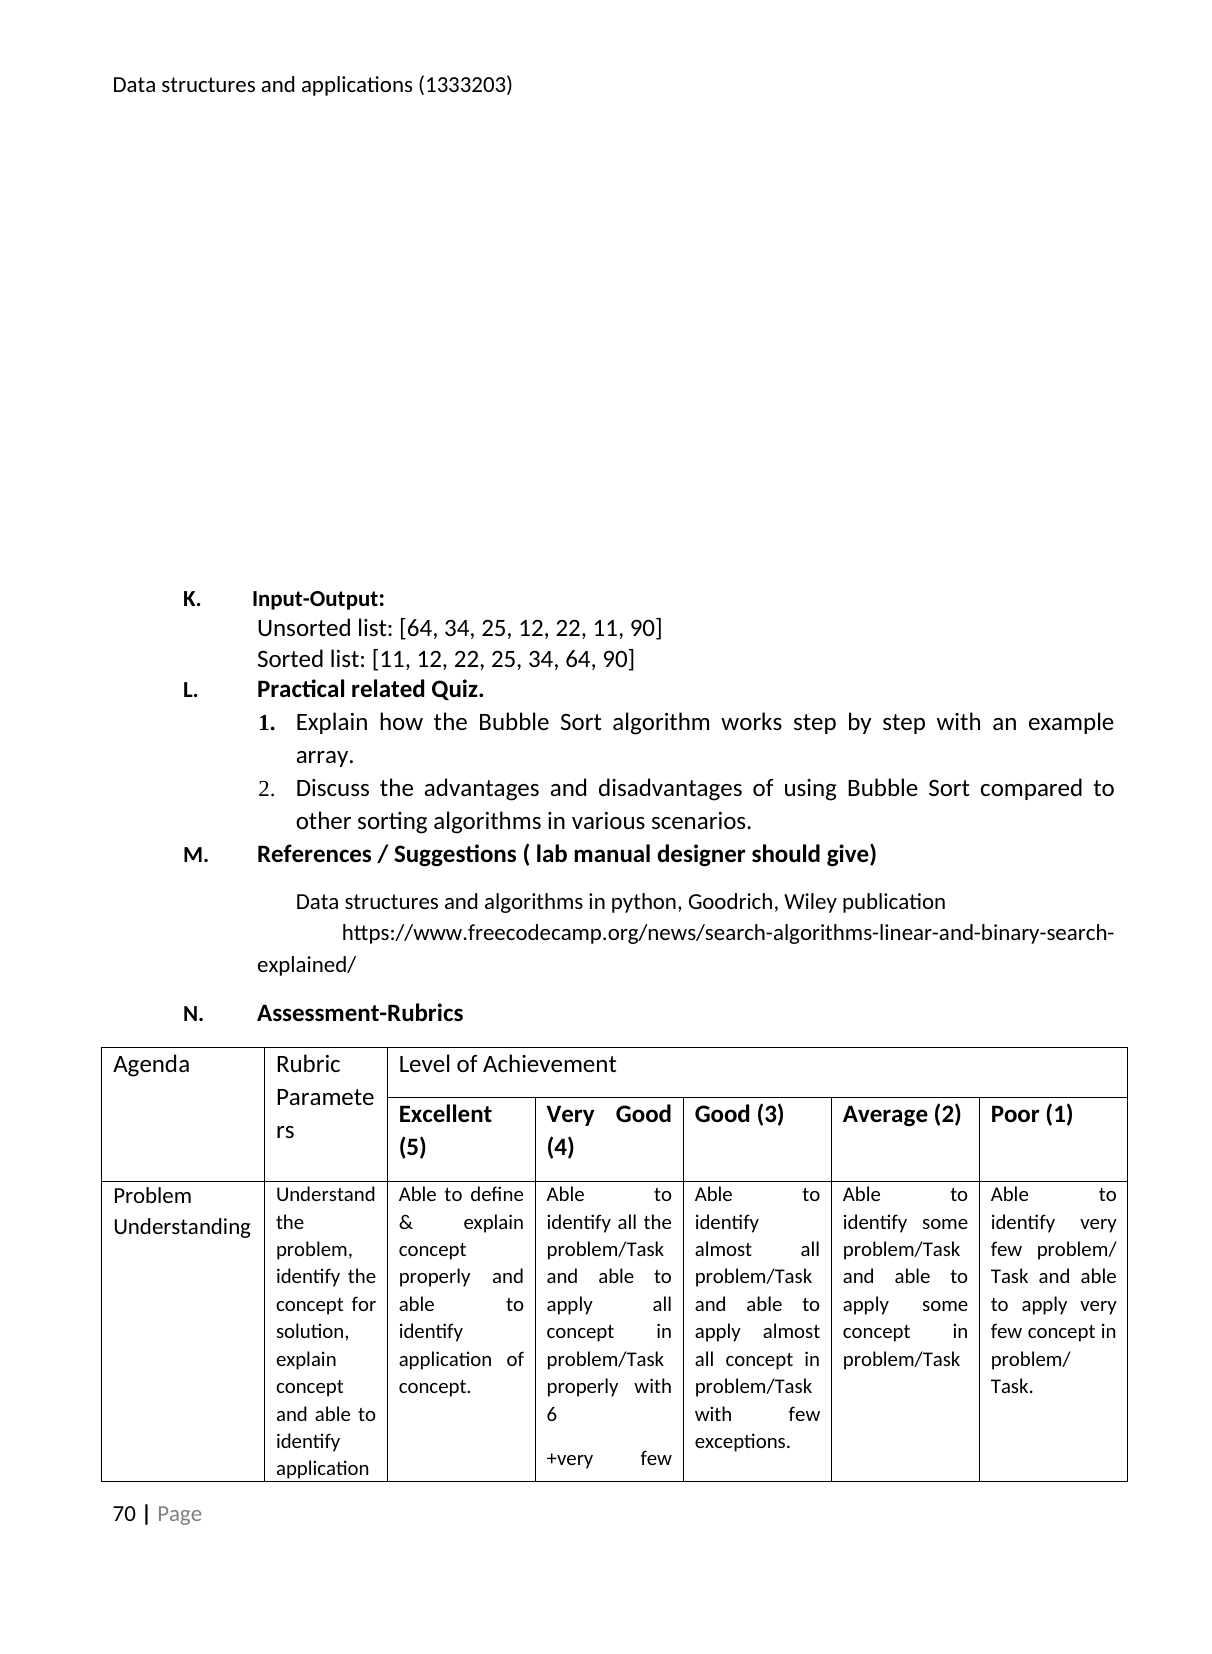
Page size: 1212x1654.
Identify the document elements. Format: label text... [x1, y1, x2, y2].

table_cell Very Good (4) [536, 1098, 683, 1181]
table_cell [102, 1182, 264, 1481]
table_cell Average (2) [832, 1098, 979, 1181]
table_header Level of Achievement [388, 1048, 1127, 1097]
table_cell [536, 1182, 683, 1481]
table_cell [265, 1182, 387, 1481]
list Discuss the advantages and disadvantages of using Bubble Sort compared to other sorting algorithms in various scenarios. [258, 772, 1116, 835]
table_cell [980, 1182, 1127, 1481]
list Input-Output: [183, 582, 1116, 612]
list References / Suggestions ( lab manual designer should give) [183, 838, 1116, 868]
list Assessment-Rubrics [183, 997, 1116, 1028]
table_cell Poor (1) [980, 1098, 1127, 1181]
table_cell Excellent (5) [388, 1098, 535, 1181]
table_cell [832, 1182, 979, 1481]
text Unsorted list: [64, 34, 25, 12, 22, 11, 90] [257, 612, 1116, 643]
text Sorted list: [11, 12, 22, 25, 34, 64, 90] [257, 643, 1116, 673]
text Data structures and algorithms in python, Goodrich, Wiley publication [296, 887, 1116, 915]
list Explain how the Bubble Sort algorithm works step by step with an example array. [258, 706, 1116, 769]
table_cell Good (3) [684, 1098, 831, 1181]
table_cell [388, 1182, 535, 1481]
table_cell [684, 1182, 831, 1481]
text https://www.freecodecamp.org/news/search-algorithms-linear-and-binary-search-explained/ [257, 918, 1116, 978]
table_header Rubric Parameters [265, 1048, 387, 1181]
table_header Agenda [102, 1048, 264, 1181]
list Practical related Quiz. [183, 673, 1116, 704]
